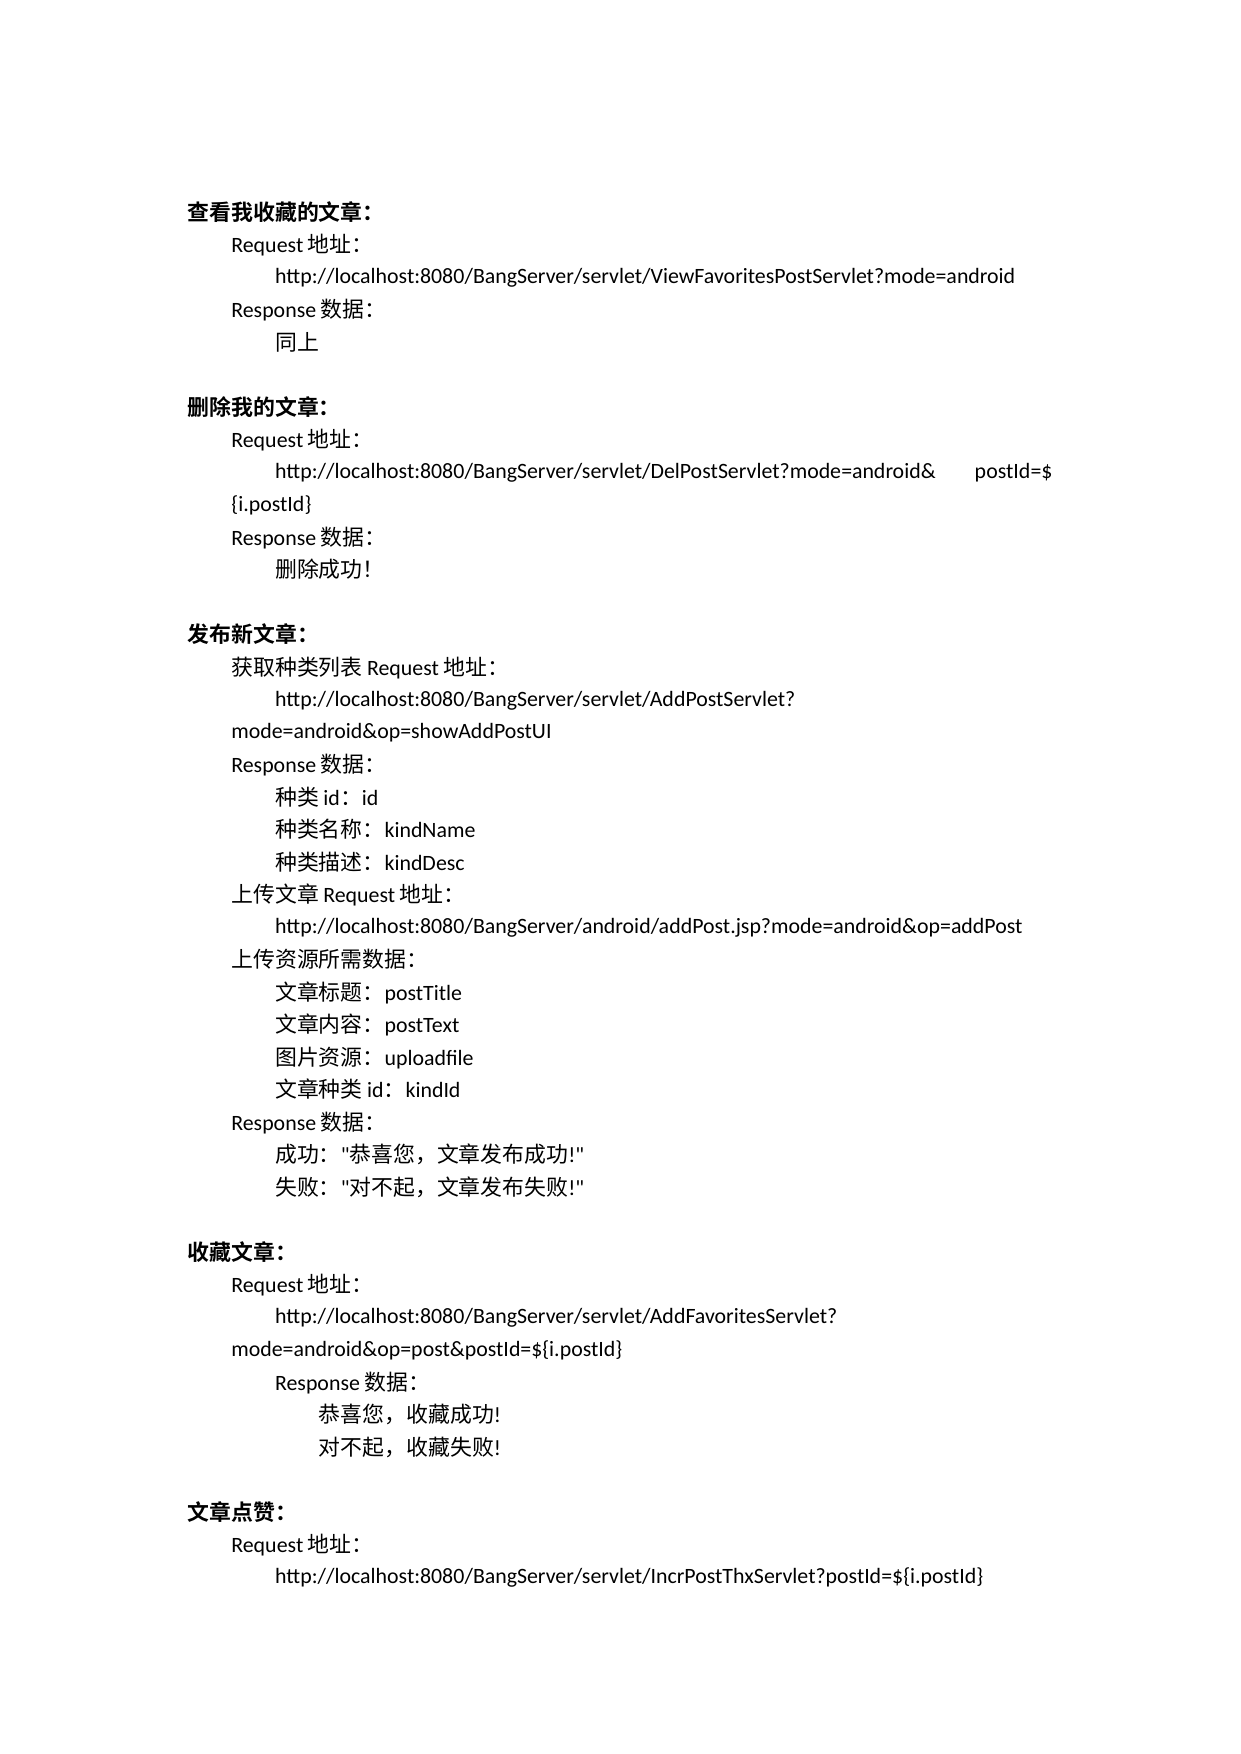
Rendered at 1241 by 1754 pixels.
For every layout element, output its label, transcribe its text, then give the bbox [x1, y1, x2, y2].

text Request地址： [187, 422, 1053, 454]
text 成功："恭喜您，文章发布成功!" [187, 1137, 1053, 1169]
text Response数据： [231, 1364, 1053, 1397]
text 上传资源所需数据： [187, 942, 1053, 974]
text 种类名称：kindName [187, 812, 1053, 844]
text Request地址： [187, 227, 1053, 259]
text 种类id：id [187, 779, 1053, 812]
text http://localhost:8080/BangServer/servlet/AddPostServlet?mode=android&op=showAddPostUI [231, 682, 1053, 747]
text 删除我的文章： [187, 389, 1053, 422]
text 恭喜您，收藏成功! [187, 1397, 1053, 1429]
text 文章点赞： [187, 1494, 1053, 1527]
text 上传文章Request地址： [187, 877, 1053, 909]
text 图片资源：uploadfile [187, 1039, 1053, 1072]
text Response数据： [187, 1104, 1053, 1137]
text 同上 [187, 324, 1053, 357]
text http://localhost:8080/BangServer/android/addPost.jsp?mode=android&op=addPost [231, 909, 1053, 942]
text 查看我收藏的文章： [187, 194, 1053, 227]
text Request地址： [187, 1527, 1053, 1559]
text 删除成功！ [187, 552, 1053, 584]
text 失败："对不起，文章发布失败!" [187, 1169, 1053, 1202]
text Response数据： [187, 292, 1053, 324]
text http://localhost:8080/BangServer/servlet/IncrPostThxServlet?postId=${i.postId} [231, 1559, 1053, 1592]
text http://localhost:8080/BangServer/servlet/ViewFavoritesPostServlet?mode=android [231, 259, 1053, 292]
text 对不起，收藏失败! [187, 1429, 1053, 1462]
text 发布新文章： [187, 617, 1053, 649]
text Response数据： [187, 519, 1053, 552]
text 获取种类列表Request地址： [187, 649, 1053, 682]
text 文章内容：postText [187, 1007, 1053, 1039]
text http://localhost:8080/BangServer/servlet/AddFavoritesServlet?mode=android&op=post&postId=${i.postId} [231, 1299, 1053, 1364]
text 文章种类id：kindId [187, 1072, 1053, 1104]
text Response数据： [187, 747, 1053, 779]
text 种类描述：kindDesc [187, 844, 1053, 877]
text 收藏文章： [187, 1234, 1053, 1267]
text http://localhost:8080/BangServer/servlet/DelPostServlet?mode=android& postId=${i.postId} [231, 454, 1053, 519]
text Request地址： [187, 1267, 1053, 1299]
text 文章标题：postTitle [187, 974, 1053, 1007]
